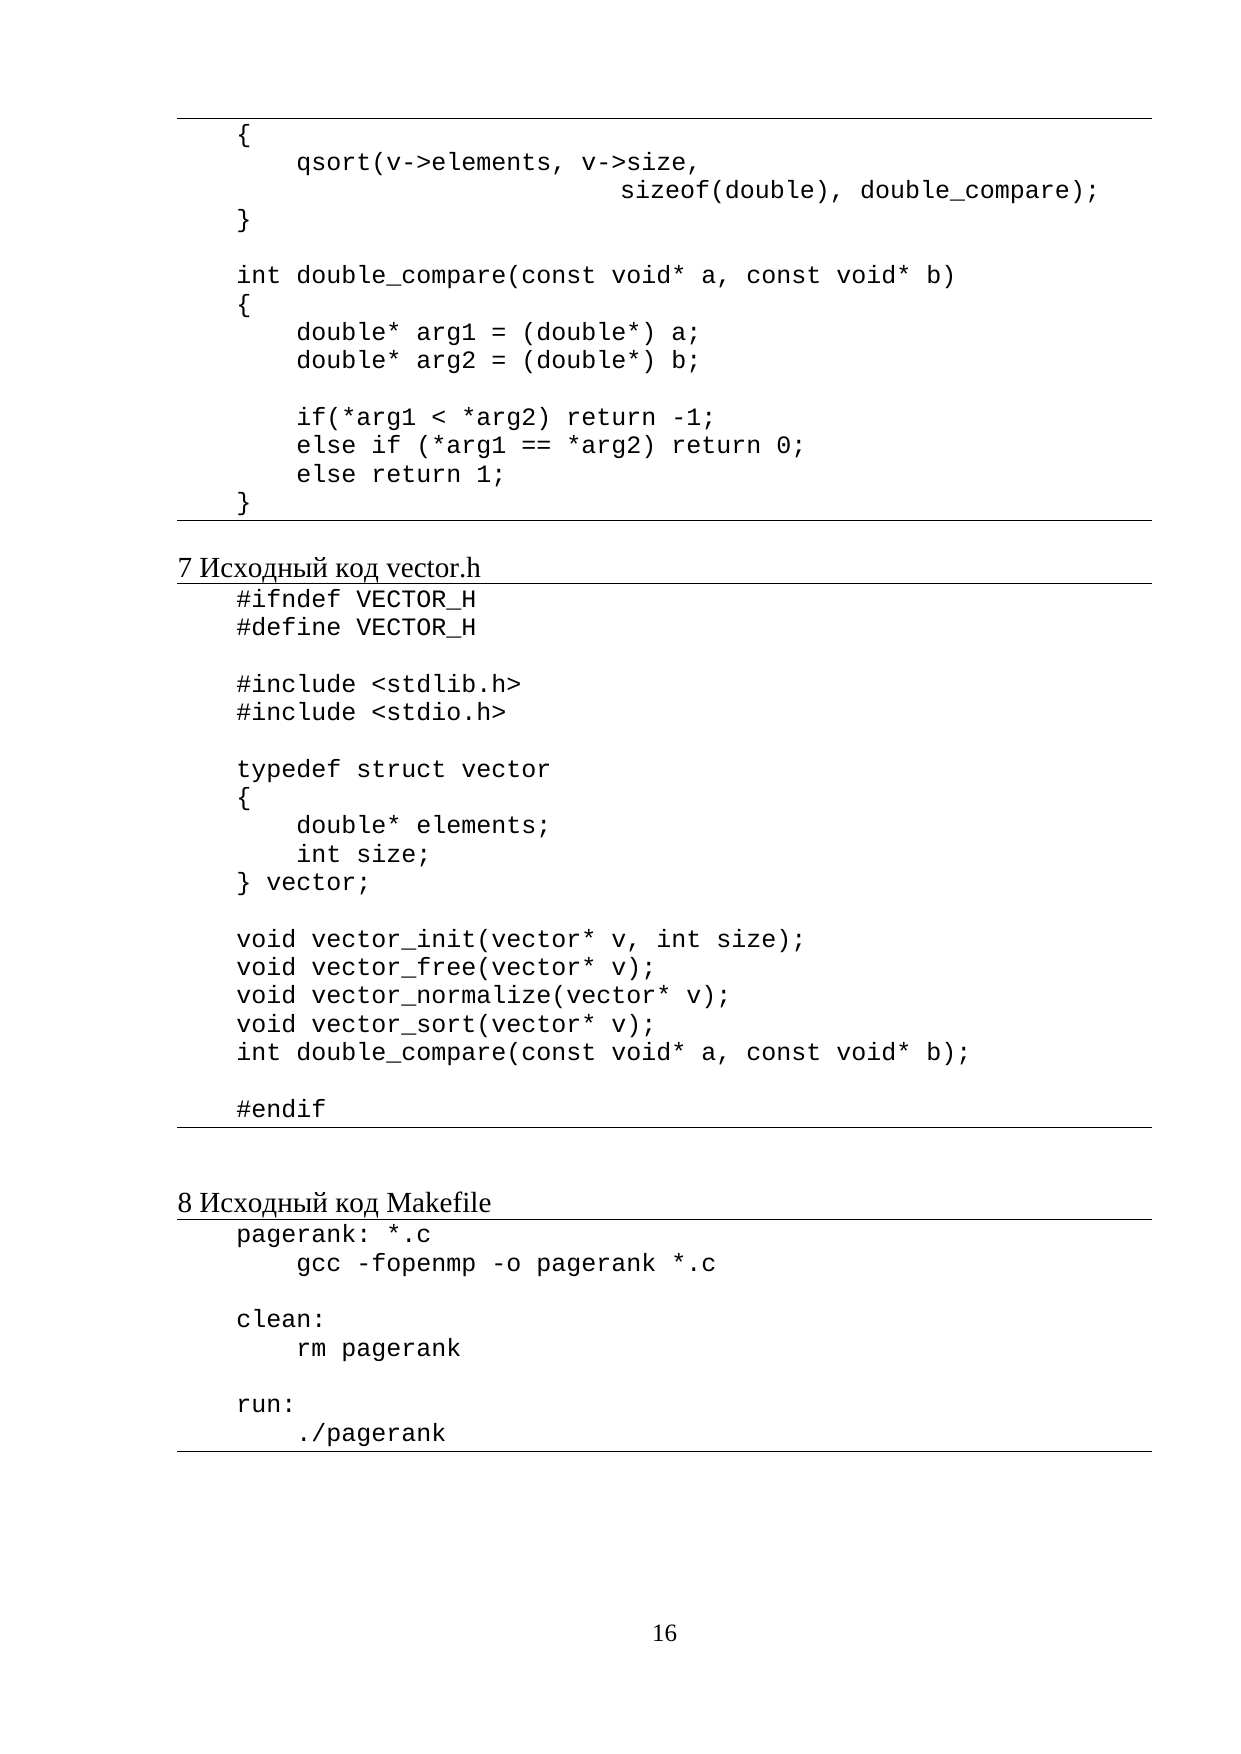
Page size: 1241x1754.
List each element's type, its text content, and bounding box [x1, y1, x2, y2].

text } vector; [177, 870, 1152, 898]
text void vector_sort(vector* v); [177, 1011, 1152, 1040]
text ./pagerank [177, 1417, 1152, 1451]
text double* arg2 = (double*) b; [177, 348, 1152, 376]
text run: [177, 1392, 1152, 1417]
text #ifndef VECTOR_H [177, 584, 1152, 615]
text pagerank: *.c [177, 1220, 1152, 1250]
text rm pagerank [177, 1335, 1152, 1364]
text qsort(v->elements, v->size, [177, 149, 1152, 178]
text 8 Исходный код Makefile [177, 1185, 1152, 1219]
text { [177, 785, 1152, 813]
text 7 Исходный код vector.h [177, 550, 1152, 583]
text } [177, 486, 1152, 520]
text sizeof(double), double_compare); [177, 178, 1152, 206]
text #include <stdio.h> [177, 700, 1152, 728]
text int size; [177, 841, 1152, 870]
text void vector_init(vector* v, int size); [177, 926, 1152, 955]
text clean: [177, 1307, 1152, 1335]
text double* arg1 = (double*) a; [177, 319, 1152, 348]
text if(*arg1 < *arg2) return -1; [177, 404, 1152, 433]
text double* elements; [177, 813, 1152, 841]
text else return 1; [177, 461, 1152, 486]
text #define VECTOR_H [177, 615, 1152, 643]
text { [177, 291, 1152, 319]
text #endif [177, 1093, 1152, 1127]
text #include <stdlib.h> [177, 671, 1152, 700]
text } [177, 206, 1152, 234]
text { [177, 119, 1152, 149]
text gcc -fopenmp -o pagerank *.c [177, 1250, 1152, 1279]
text void vector_normalize(vector* v); [177, 983, 1152, 1011]
text int double_compare(const void* a, const void* b); [177, 1040, 1152, 1068]
text typedef struct vector [177, 756, 1152, 785]
text void vector_free(vector* v); [177, 955, 1152, 983]
text else if (*arg1 == *arg2) return 0; [177, 433, 1152, 461]
text int double_compare(const void* a, const void* b) [177, 263, 1152, 291]
